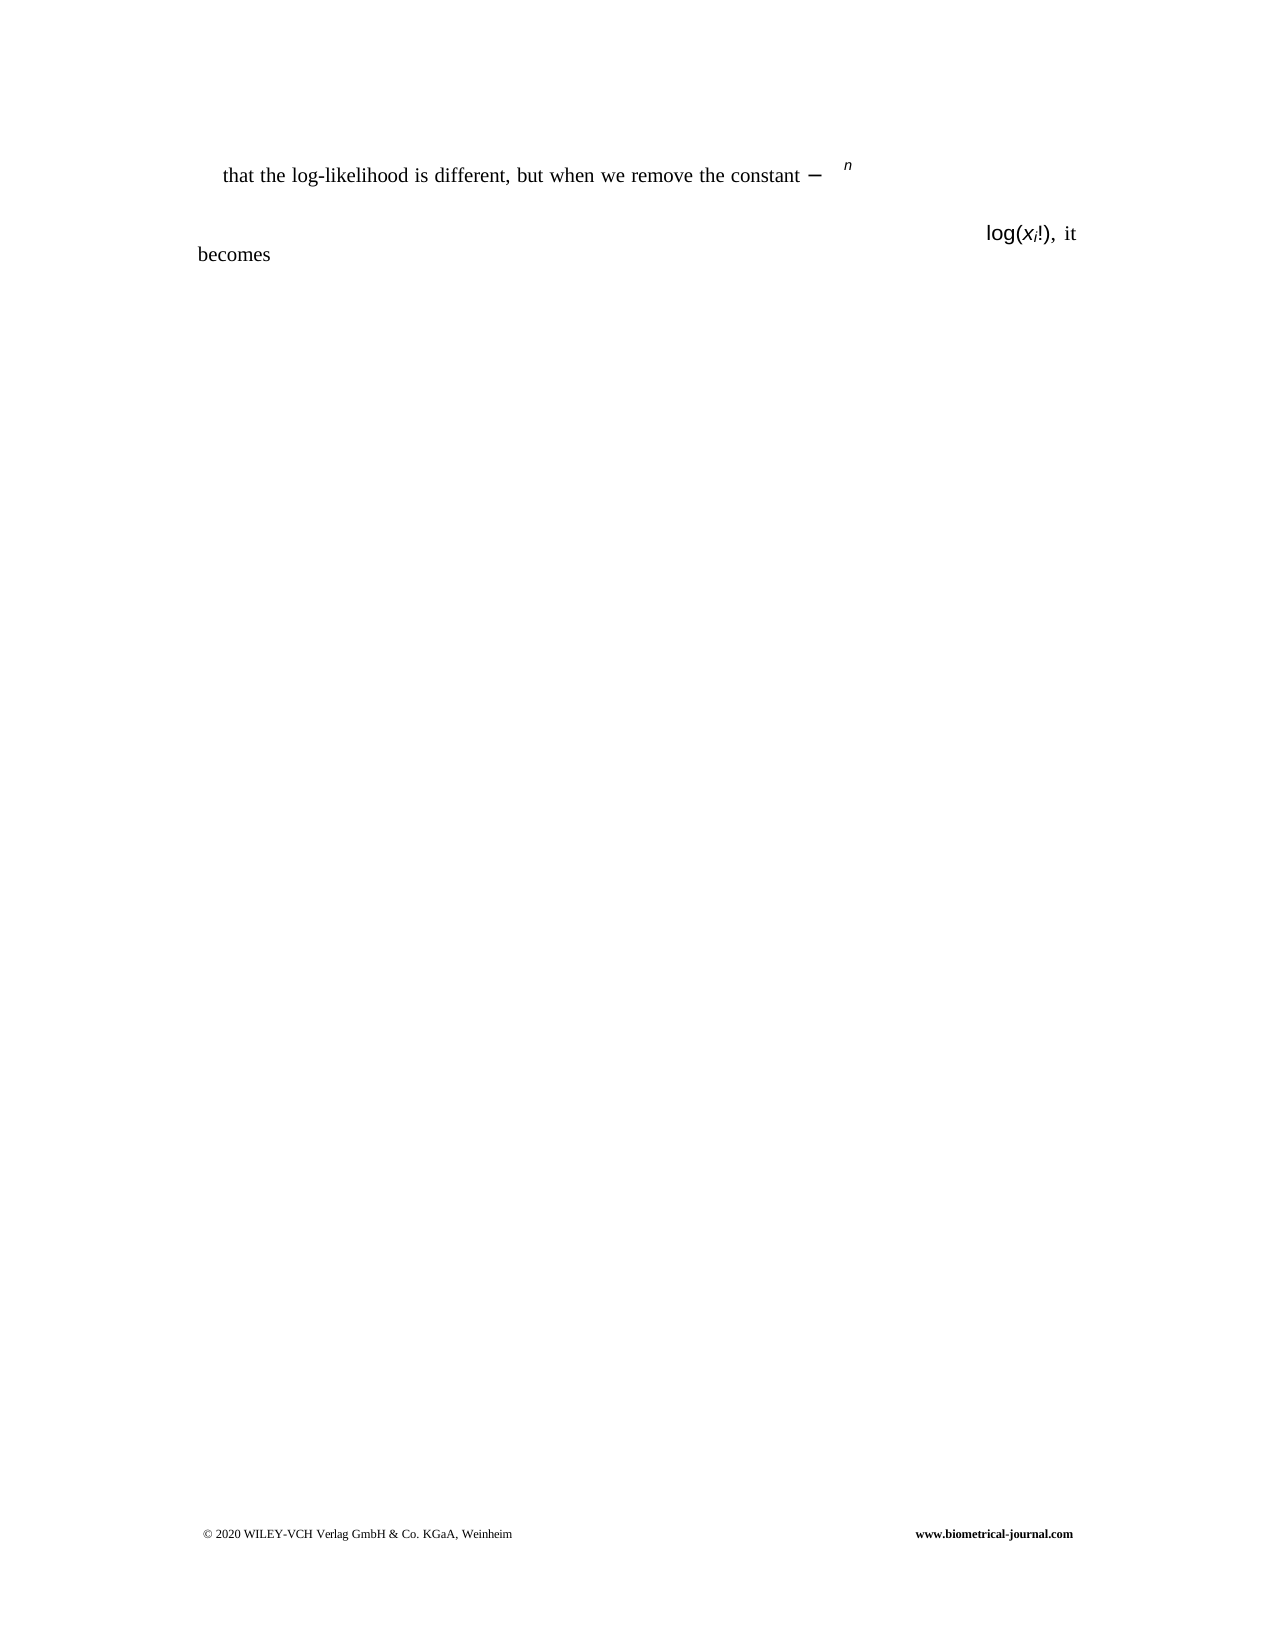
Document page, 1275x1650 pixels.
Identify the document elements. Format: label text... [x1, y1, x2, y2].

text log(xi!), it [986, 220, 1131, 245]
text becomes [198, 245, 1131, 266]
text We can see that the log-likelihood is different, but when we remove the constant − n [223, 156, 981, 189]
